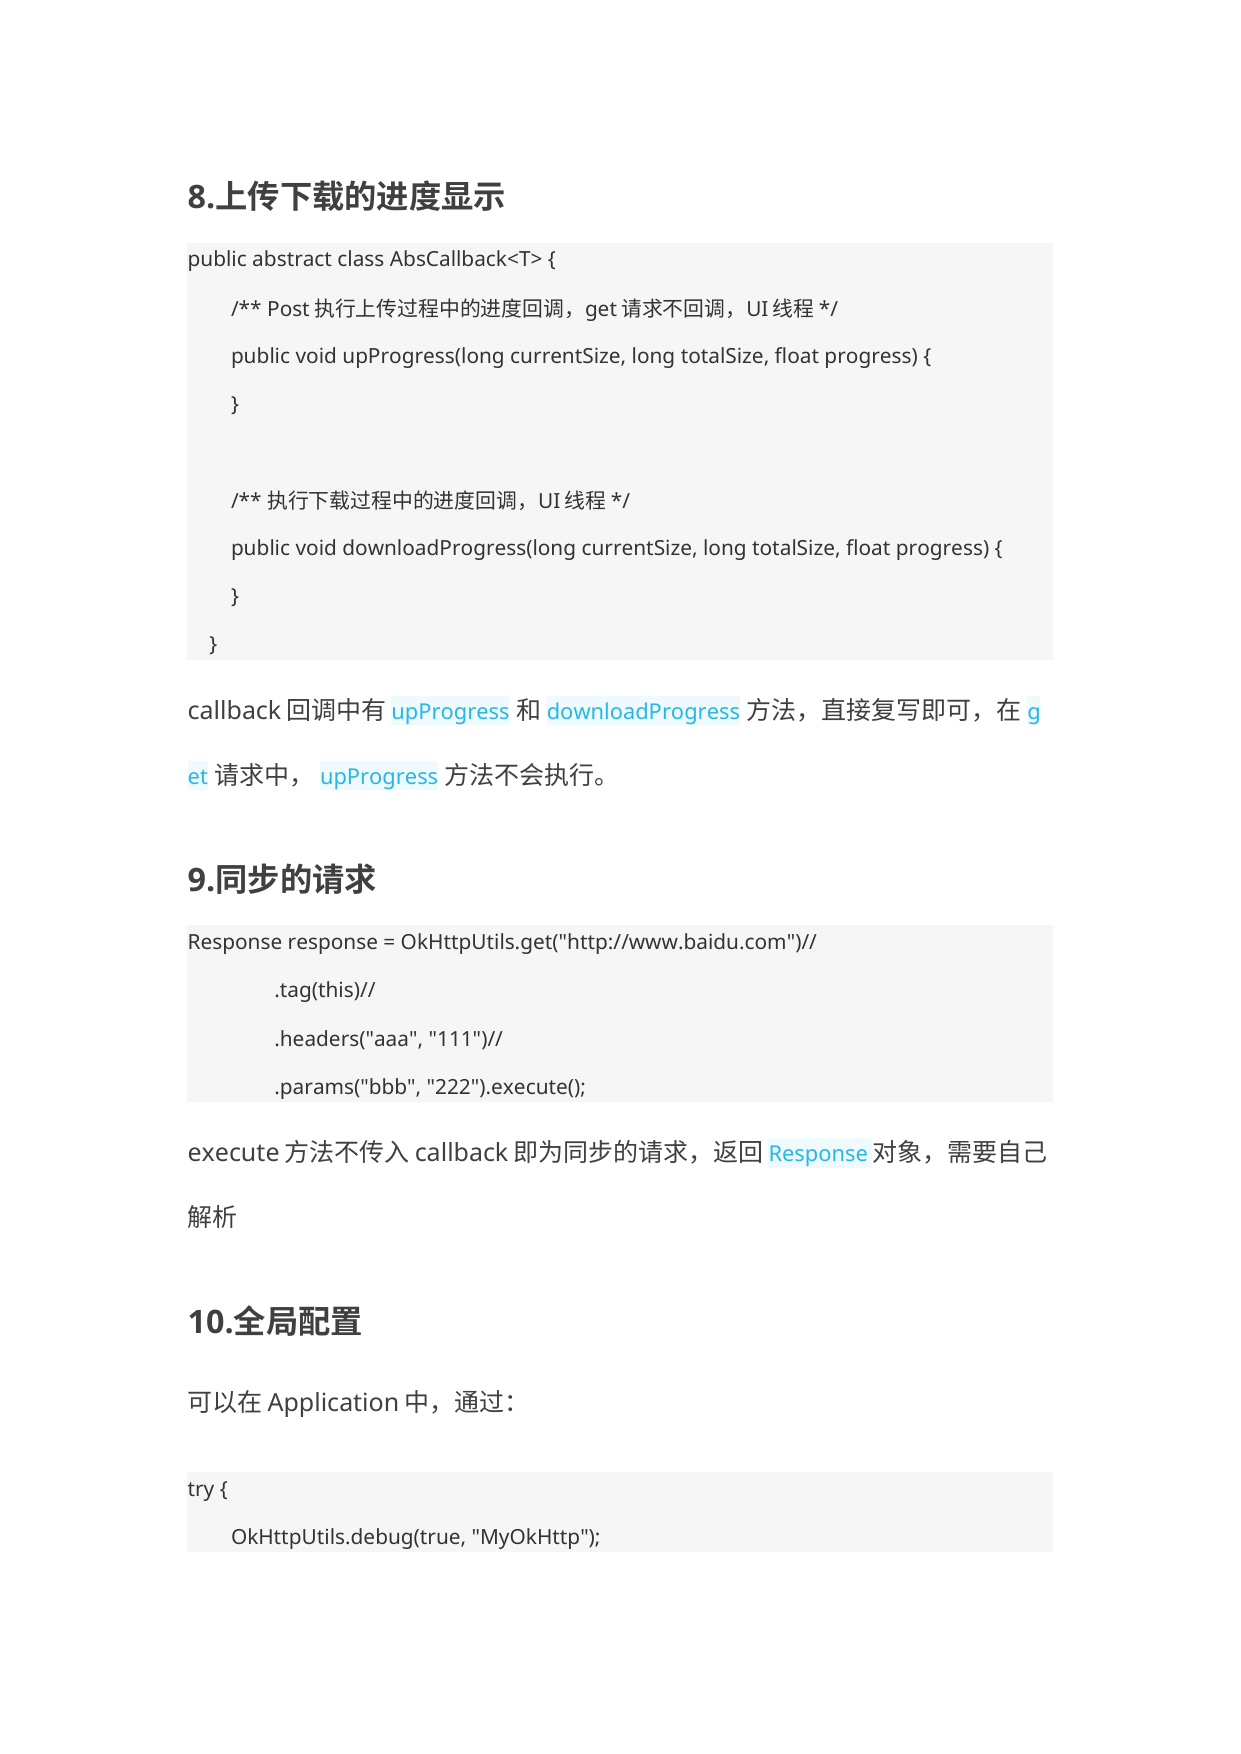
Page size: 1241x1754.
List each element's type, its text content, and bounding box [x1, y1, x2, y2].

text public abstract class AbsCallback<T> { [187, 243, 1053, 275]
subtitle 8.上传下载的进度显示 [187, 162, 1053, 227]
subtitle 9.同步的请求 [187, 845, 1053, 910]
text try { [187, 1472, 1053, 1504]
text .params("bbb", "222").execute(); [187, 1070, 1053, 1102]
text } [187, 628, 1053, 660]
text .headers("aaa", "111")// [187, 1022, 1053, 1054]
text /** Post执行上传过程中的进度回调，get请求不回调，UI线程 */ [187, 291, 1053, 323]
text public void upProgress(long currentSize, long totalSize, float progress) { [187, 339, 1053, 371]
text execute方法不传入callback即为同步的请求，返回Response对象，需要自己解析 [187, 1118, 1053, 1248]
text OkHttpUtils.debug(true, "MyOkHttp"); [187, 1520, 1053, 1552]
text /** 执行下载过程中的进度回调，UI线程 */ [187, 483, 1053, 516]
text } [187, 387, 1053, 419]
text } [187, 579, 1053, 612]
text callback回调中有upProgress 和 downloadProgress 方法，直接复写即可，在 get 请求中， upProgress 方法不会执行。 [187, 676, 1053, 806]
text public void downloadProgress(long currentSize, long totalSize, float progress) { [187, 531, 1053, 564]
text .tag(this)// [187, 973, 1053, 1006]
text 可以在Application中，通过： [187, 1368, 1053, 1433]
text Response response = OkHttpUtils.get("http://www.baidu.com")// [187, 925, 1053, 958]
subtitle 10.全局配置 [187, 1287, 1053, 1352]
